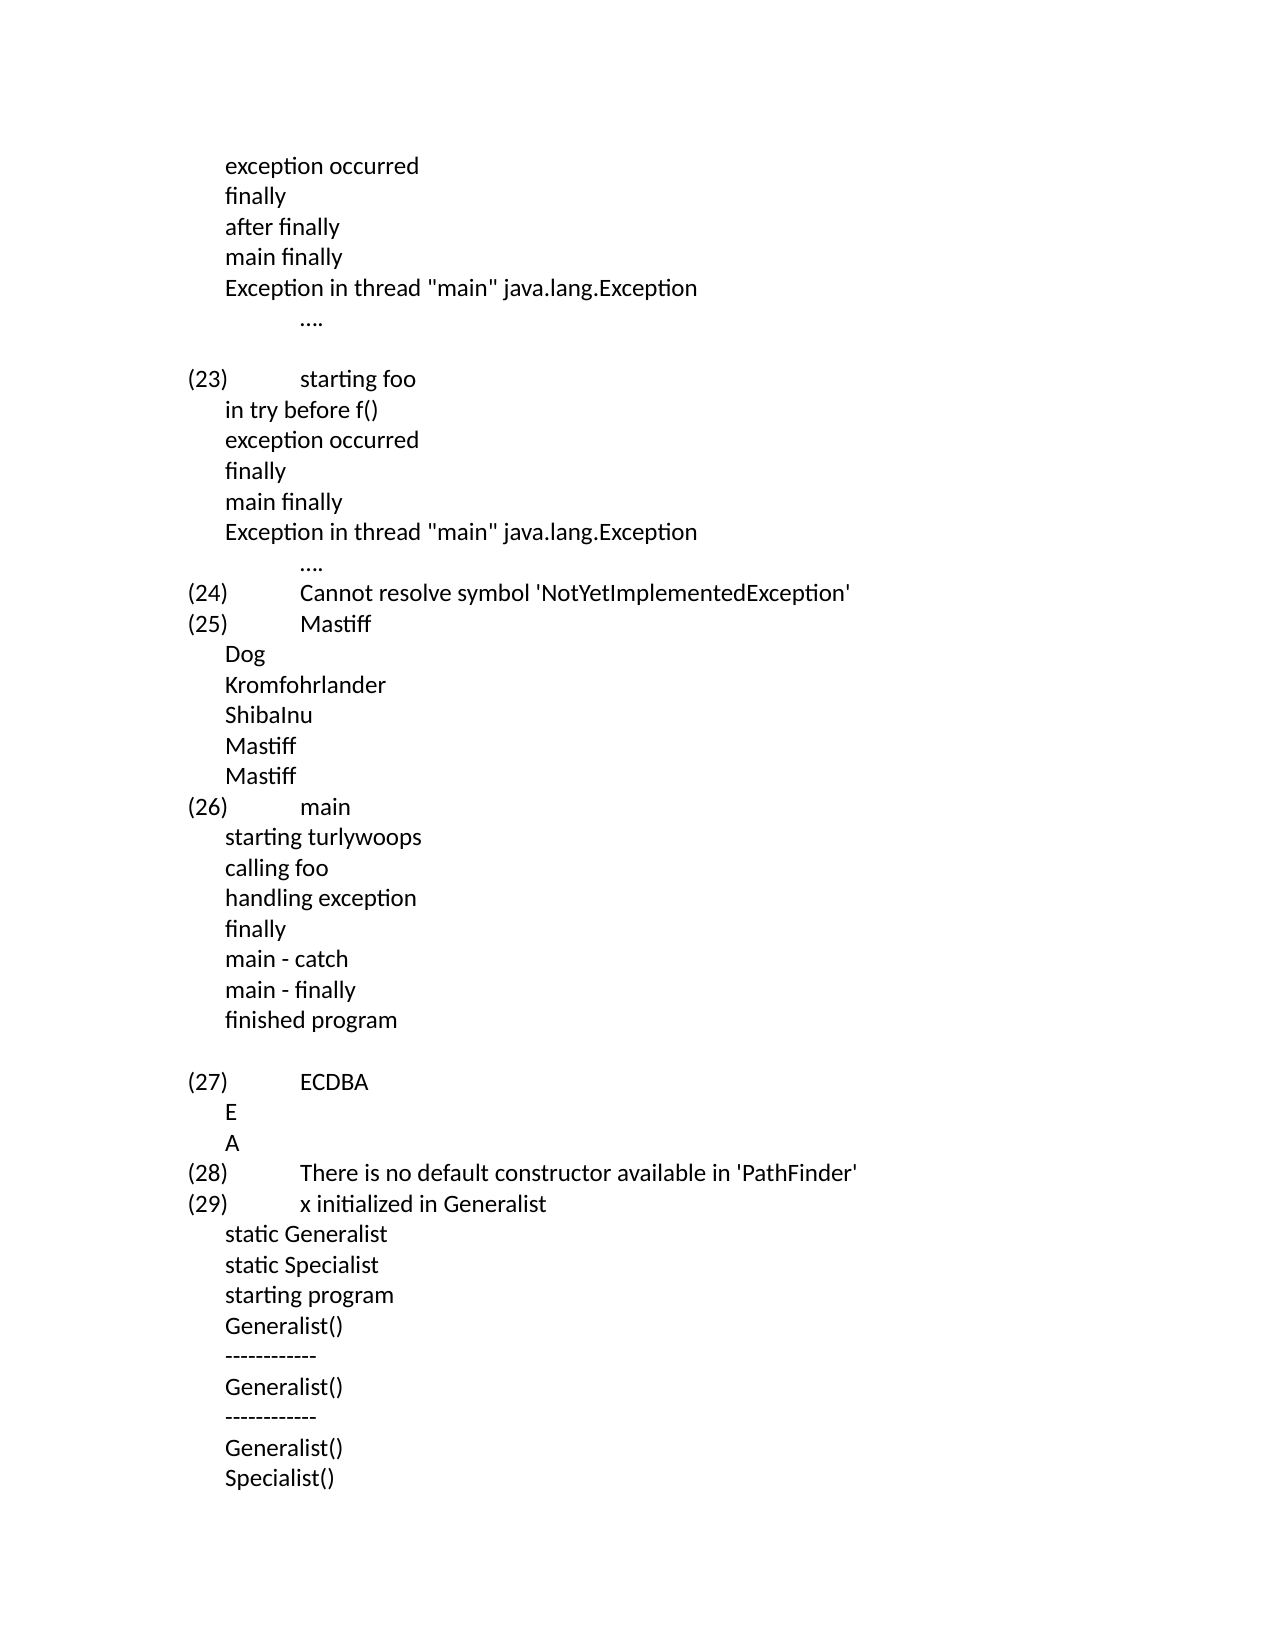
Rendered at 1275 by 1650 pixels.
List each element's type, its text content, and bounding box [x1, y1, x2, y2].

list Kromfohrlander [225, 669, 1125, 699]
list finally [225, 455, 1125, 486]
list A [225, 1127, 1125, 1157]
list x initialized in Generalist [187, 1188, 1125, 1218]
list main finally [225, 242, 1125, 272]
list main - catch [225, 943, 1125, 974]
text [150, 272, 1125, 303]
list in try before f() [225, 394, 1125, 425]
list Mastiff [225, 760, 1125, 791]
list ShibaInu [225, 699, 1125, 730]
list main - finally [225, 974, 1125, 1004]
list Cannot resolve symbol 'NotYetImplementedException' [187, 577, 1125, 608]
list finally [225, 181, 1125, 211]
list ------------ [225, 1401, 1125, 1432]
list exception occurred [225, 425, 1125, 455]
list Dog [225, 638, 1125, 669]
list …. [225, 547, 1125, 577]
list static Generalist [225, 1218, 1125, 1249]
list main finally [225, 486, 1125, 516]
list …. [225, 303, 1125, 333]
list Generalist() [225, 1432, 1125, 1462]
list finally [225, 913, 1125, 943]
list finished program [225, 1004, 1125, 1035]
list starting foo [187, 364, 1125, 394]
list Mastiff [187, 608, 1125, 638]
list Generalist() [225, 1371, 1125, 1401]
list ------------ [225, 1340, 1125, 1371]
list There is no default constructor available in 'PathFinder' [187, 1157, 1125, 1188]
list handling exception [225, 882, 1125, 913]
list main [187, 791, 1125, 821]
list starting turlywoops [225, 821, 1125, 852]
list exception occurred [225, 150, 1125, 181]
list calling foo [225, 852, 1125, 882]
list starting program [225, 1279, 1125, 1310]
list Exception in thread "main" java.lang.Exception [225, 516, 1125, 547]
list Generalist() [225, 1310, 1125, 1340]
list Mastiff [225, 730, 1125, 760]
list static Specialist [225, 1249, 1125, 1279]
list E [225, 1096, 1125, 1127]
list after finally [225, 211, 1125, 242]
list Specialist() [225, 1462, 1125, 1493]
list ECDBA [187, 1066, 1125, 1096]
